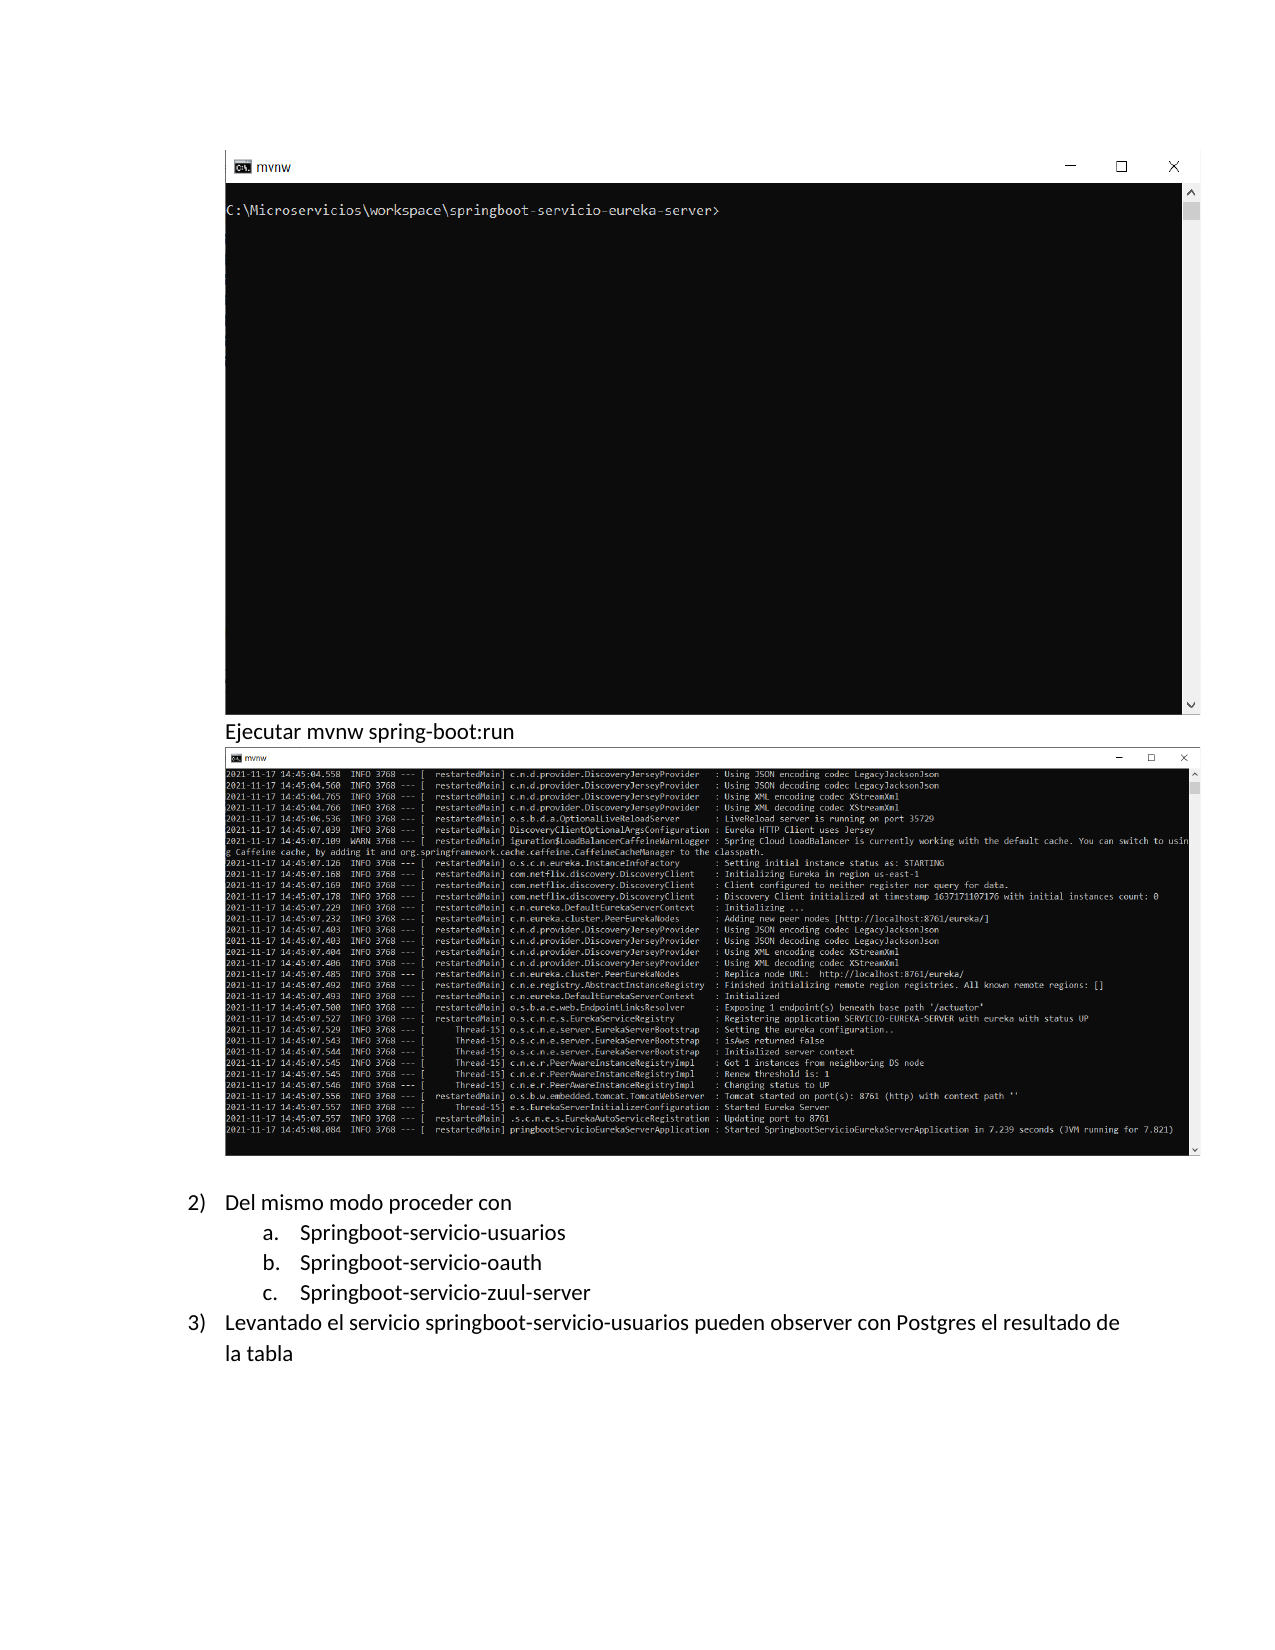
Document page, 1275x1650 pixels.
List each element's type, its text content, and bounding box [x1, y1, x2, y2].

picture [225, 150, 1200, 715]
list Springboot-servicio-zuul-server [262, 1278, 1125, 1306]
list Springboot-servicio-oauth [262, 1248, 1125, 1276]
list Levantado el servicio springboot-servicio-usuarios pueden observer con Postgres el resultado de la tabla [187, 1308, 1125, 1367]
list Ejecutar mvnw spring-boot:run [225, 717, 1125, 745]
picture [225, 747, 1200, 1156]
list Del mismo modo proceder con [187, 1188, 1125, 1216]
list Springboot-servicio-usuarios [262, 1218, 1125, 1246]
